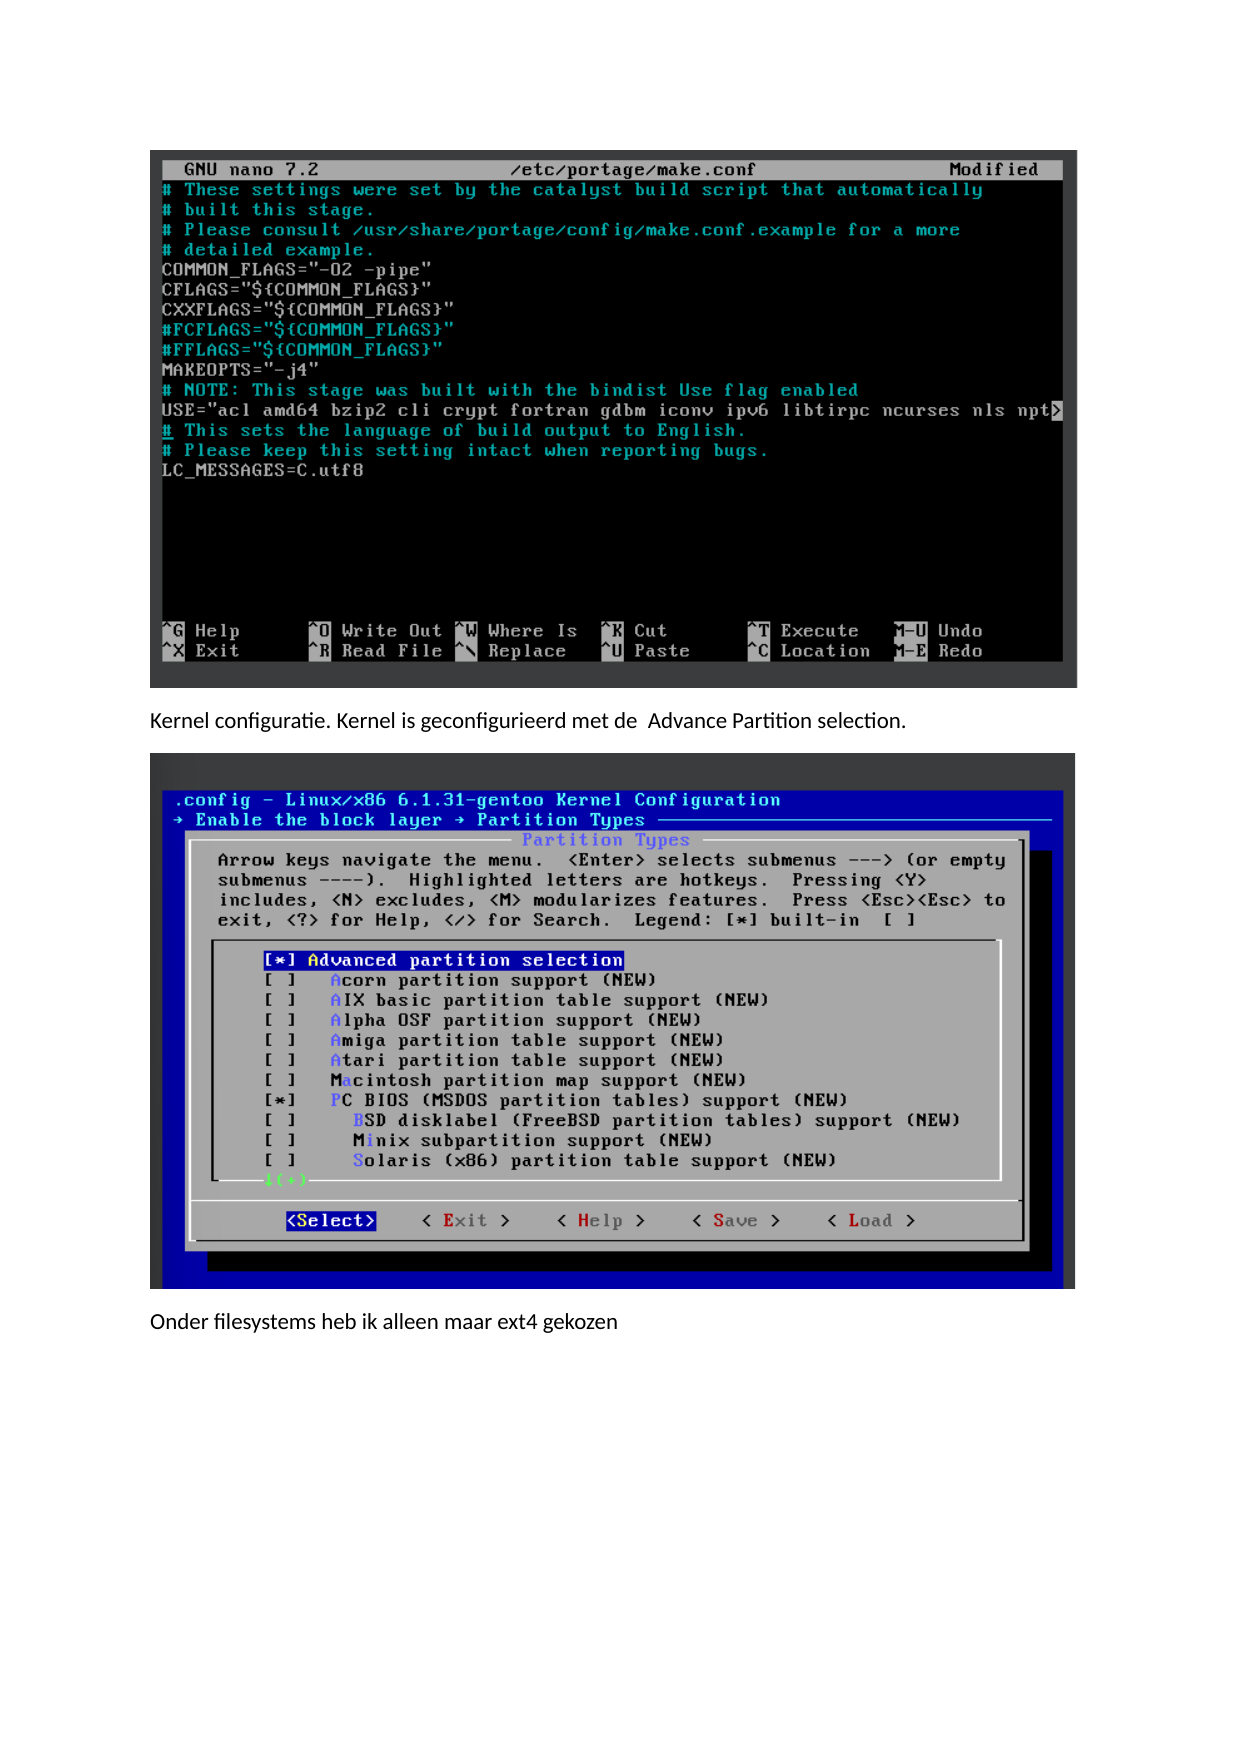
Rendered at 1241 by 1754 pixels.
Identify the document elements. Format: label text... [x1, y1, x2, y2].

picture [150, 150, 1078, 688]
text Kernel configuratie. Kernel is geconfigurieerd met de Advance Partition selection. [150, 706, 1090, 734]
picture [150, 753, 1075, 1289]
text Onder filesystems heb ik alleen maar ext4 gekozen [150, 1307, 1090, 1335]
